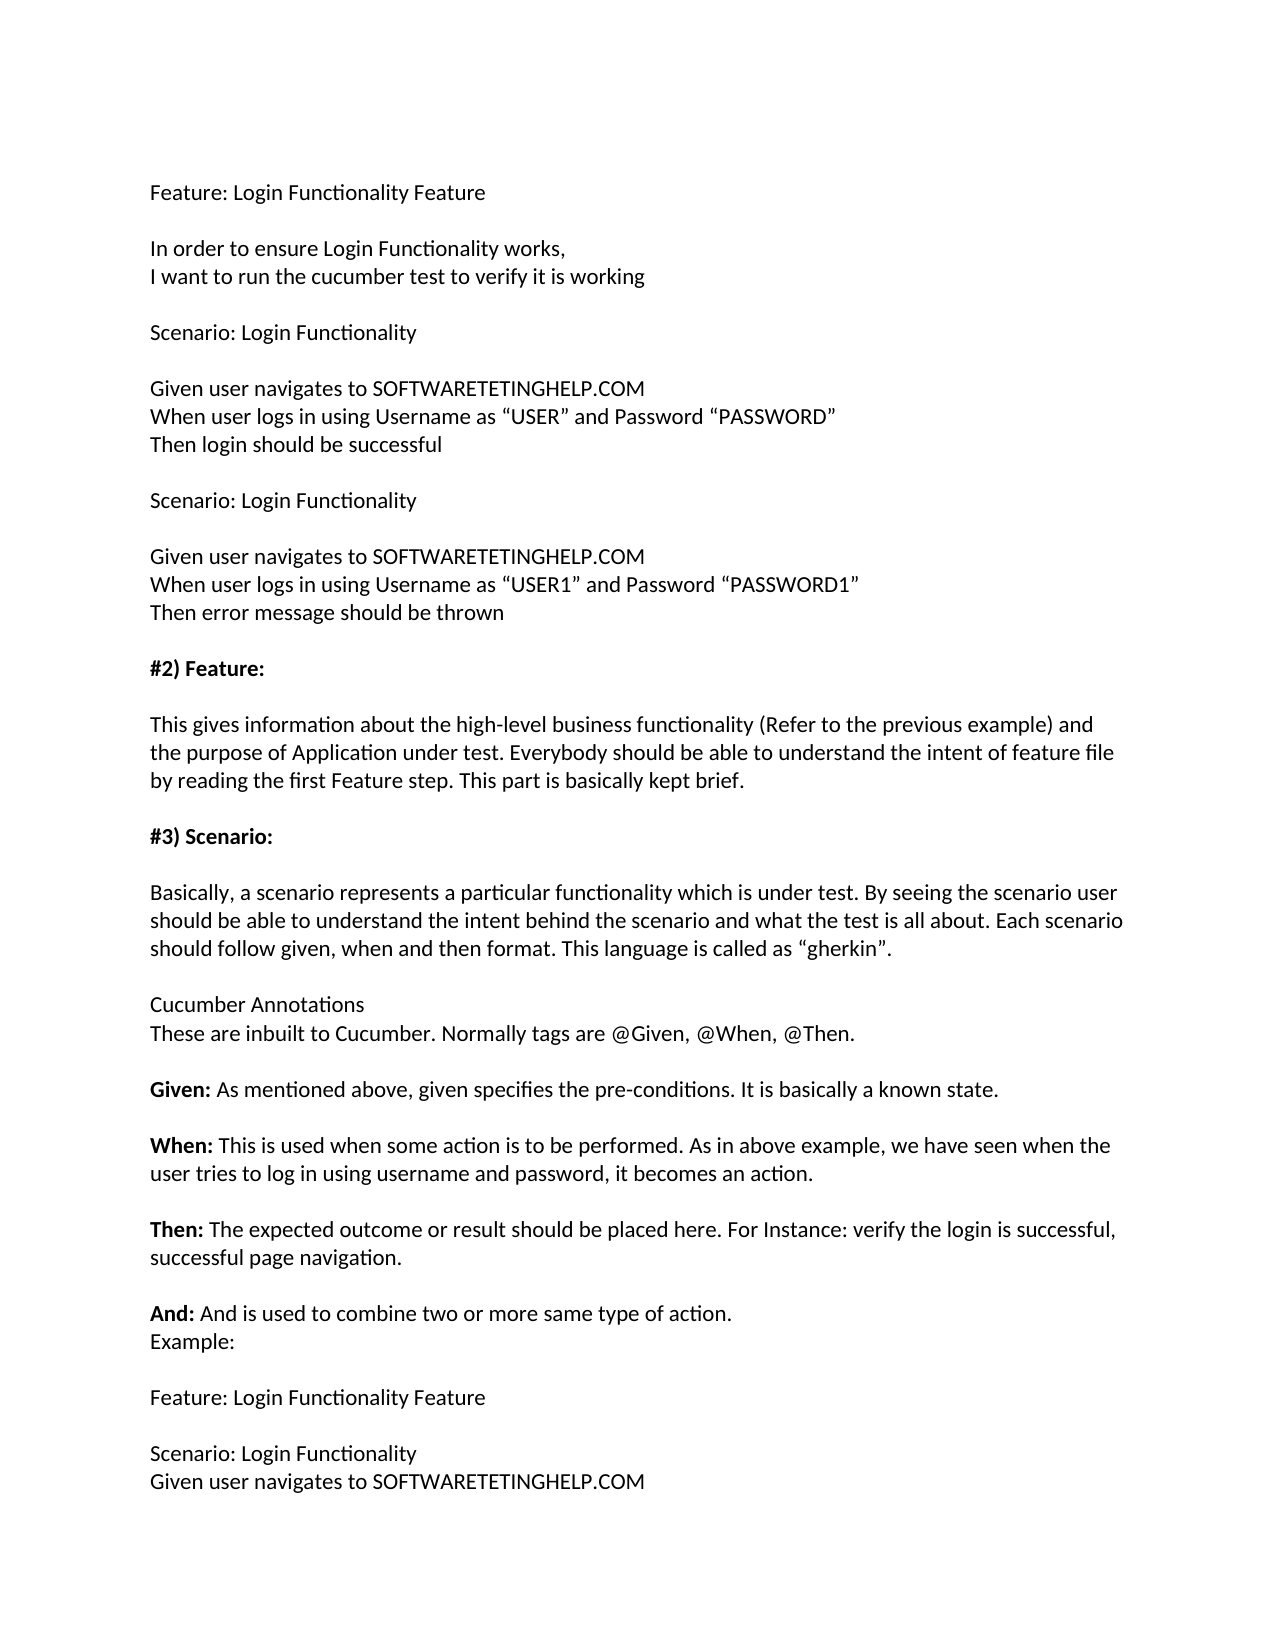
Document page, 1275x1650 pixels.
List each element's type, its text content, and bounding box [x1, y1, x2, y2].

text Given user navigates to SOFTWARETETINGHELP.COM [150, 374, 1125, 402]
text Cucumber Annotations [150, 991, 1125, 1019]
text Example: [150, 1327, 1125, 1355]
text Scenario: Login Functionality [150, 486, 1125, 514]
text Then: The expected outcome or result should be placed here. For Instance: verify the login is successful, successful page navigation. [150, 1215, 1125, 1271]
text Feature: Login Functionality Feature [150, 1383, 1125, 1411]
text I want to run the cucumber test to verify it is working [150, 262, 1125, 290]
text When: This is used when some action is to be performed. As in above example, we have seen when the user tries to log in using username and password, it becomes an action. [150, 1131, 1125, 1187]
text Given user navigates to SOFTWARETETINGHELP.COM [150, 1467, 1125, 1495]
text Then error message should be thrown [150, 598, 1125, 626]
text Scenario: Login Functionality [150, 1439, 1125, 1467]
text Basically, a scenario represents a particular functionality which is under test. By seeing the scenario user should be able to understand the intent behind the scenario and what the test is all about. Each scenario should follow given, when and then format. This language is called as “gherkin”. [150, 878, 1125, 963]
text These are inbuilt to Cucumber. Normally tags are @Given, @When, @Then. [150, 1019, 1125, 1047]
text Scenario: Login Functionality [150, 318, 1125, 346]
text When user logs in using Username as “USER1” and Password “PASSWORD1” [150, 570, 1125, 598]
text This gives information about the high-level business functionality (Refer to the previous example) and the purpose of Application under test. Everybody should be able to understand the intent of feature file by reading the first Feature step. This part is basically kept brief. [150, 710, 1125, 794]
text In order to ensure Login Functionality works, [150, 234, 1125, 262]
text When user logs in using Username as “USER” and Password “PASSWORD” [150, 402, 1125, 430]
text Then login should be successful [150, 430, 1125, 458]
text #3) Scenario: [150, 822, 1125, 851]
text And: And is used to combine two or more same type of action. [150, 1299, 1125, 1327]
text Given: As mentioned above, given specifies the pre-conditions. It is basically a known state. [150, 1075, 1125, 1103]
text Feature: Login Functionality Feature [150, 178, 1125, 206]
text #2) Feature: [150, 654, 1125, 682]
text Given user navigates to SOFTWARETETINGHELP.COM [150, 542, 1125, 570]
